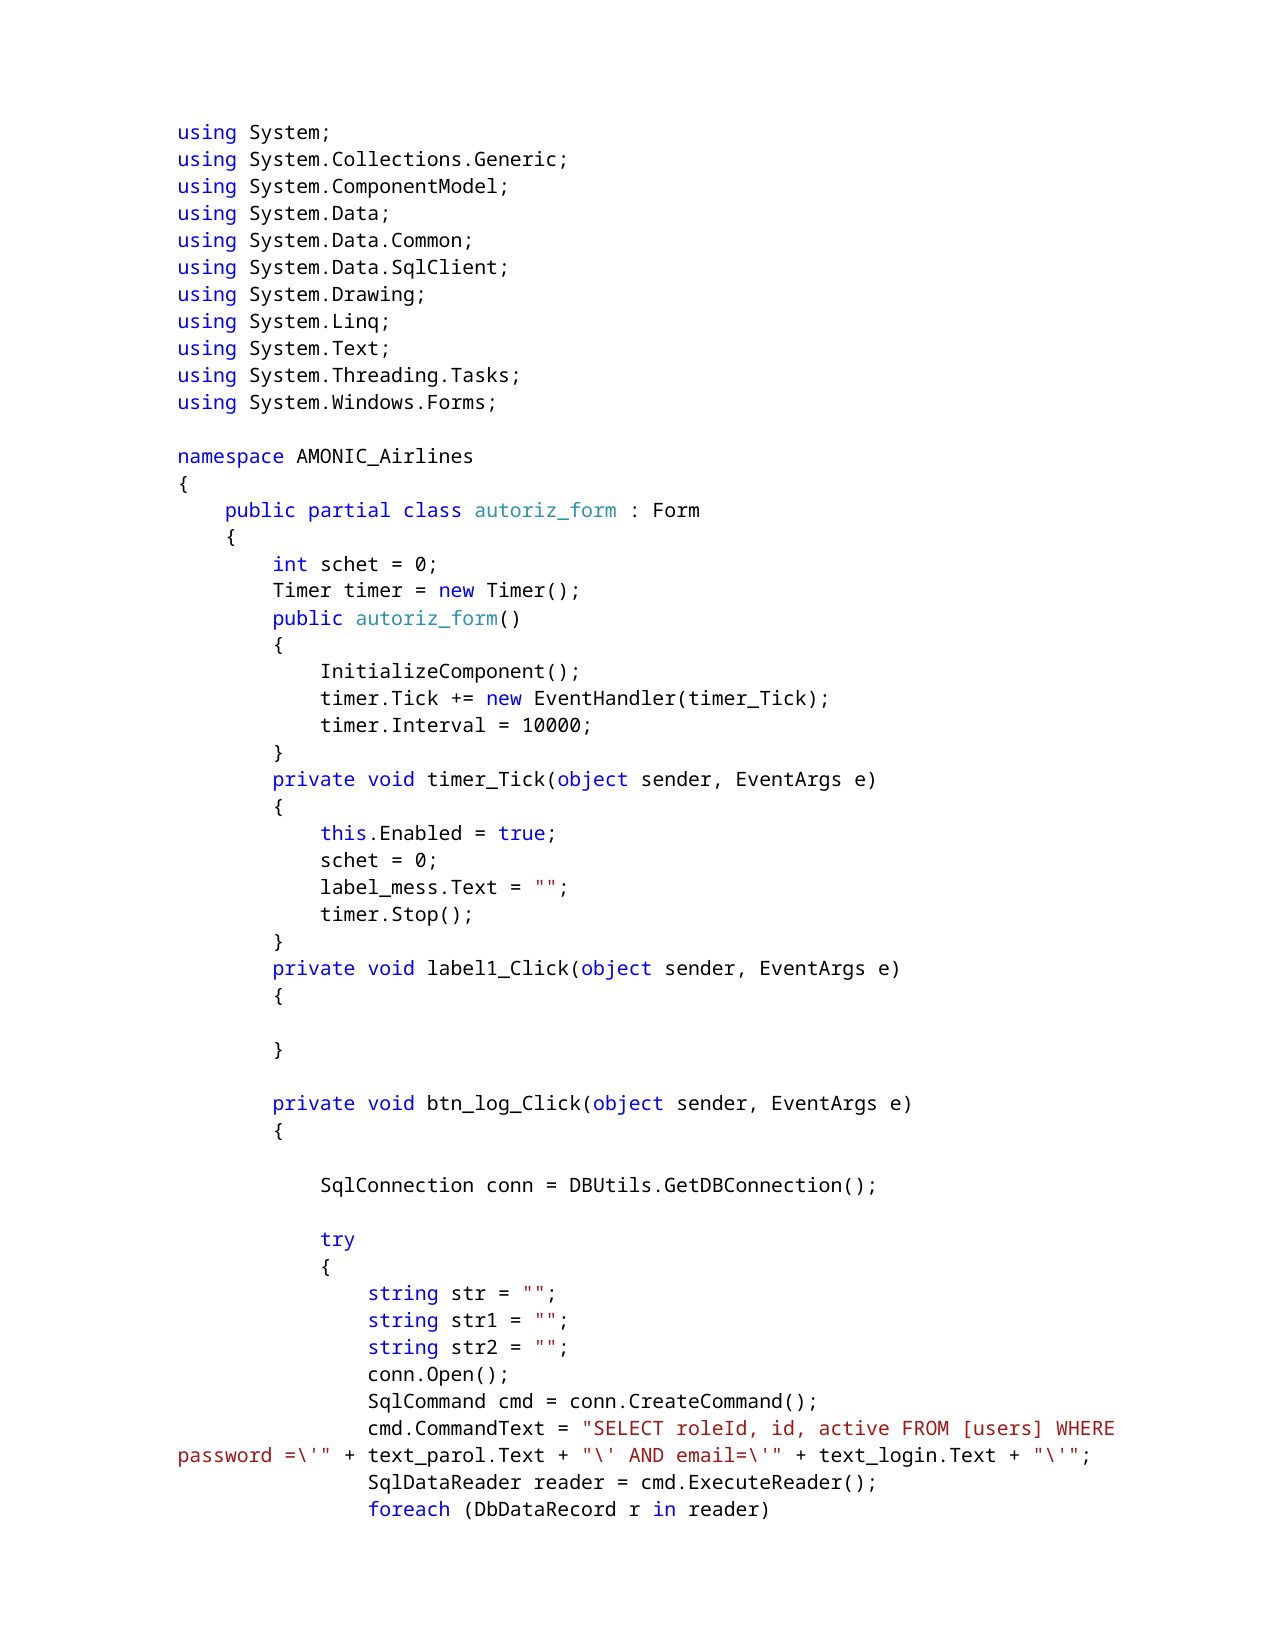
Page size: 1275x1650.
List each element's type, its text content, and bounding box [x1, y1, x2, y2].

text { [177, 981, 1186, 1008]
text using System.Threading.Tasks; [177, 361, 1186, 388]
text using System.Windows.Forms; [177, 388, 1186, 415]
text using System.Drawing; [177, 280, 1186, 307]
text SqlCommand cmd = conn.CreateCommand(); [177, 1387, 1186, 1414]
text { [177, 523, 1186, 550]
text private void btn_log_Click(object sender, EventArgs e) [177, 1089, 1186, 1116]
text try [177, 1225, 1186, 1252]
text { [177, 1252, 1186, 1279]
text using System.Data.SqlClient; [177, 253, 1186, 280]
text Timer timer = new Timer(); [177, 577, 1186, 604]
text SqlDataReader reader = cmd.ExecuteReader(); [177, 1468, 1186, 1495]
text timer.Stop(); [177, 901, 1186, 927]
text string str1 = ""; [177, 1306, 1186, 1333]
text string str = ""; [177, 1279, 1186, 1306]
text using System; [177, 118, 1186, 145]
text using System.Linq; [177, 307, 1186, 334]
text int schet = 0; [177, 550, 1186, 577]
text { [177, 793, 1186, 819]
text } [177, 927, 1186, 954]
text timer.Interval = 10000; [177, 712, 1186, 739]
text InitializeComponent(); [177, 658, 1186, 685]
text string str2 = ""; [177, 1333, 1186, 1360]
text { [177, 1116, 1186, 1143]
text timer.Tick += new EventHandler(timer_Tick); [177, 685, 1186, 712]
text foreach (DbDataRecord r in reader) [177, 1495, 1186, 1522]
text schet = 0; [177, 847, 1186, 873]
text SqlConnection conn = DBUtils.GetDBConnection(); [177, 1171, 1186, 1198]
text label_mess.Text = ""; [177, 873, 1186, 901]
text } [177, 1035, 1186, 1062]
text using System.Data; [177, 199, 1186, 226]
text namespace AMONIC_Airlines [177, 442, 1186, 469]
text cmd.CommandText = "SELECT roleId, id, active FROM [users] WHERE password =\'" + text_parol.Text + "\' AND email=\'" + text_login.Text + "\'"; [177, 1414, 1186, 1468]
text this.Enabled = true; [177, 819, 1186, 847]
text public partial class autoriz_form : Form [177, 496, 1186, 523]
text private void label1_Click(object sender, EventArgs e) [177, 954, 1186, 981]
text public autoriz_form() [177, 604, 1186, 631]
text { [177, 631, 1186, 658]
text using System.Collections.Generic; [177, 145, 1186, 172]
text using System.Text; [177, 334, 1186, 361]
text private void timer_Tick(object sender, EventArgs e) [177, 766, 1186, 793]
text } [177, 739, 1186, 766]
text using System.ComponentModel; [177, 172, 1186, 199]
text { [177, 469, 1186, 496]
text conn.Open(); [177, 1360, 1186, 1387]
text using System.Data.Common; [177, 226, 1186, 253]
